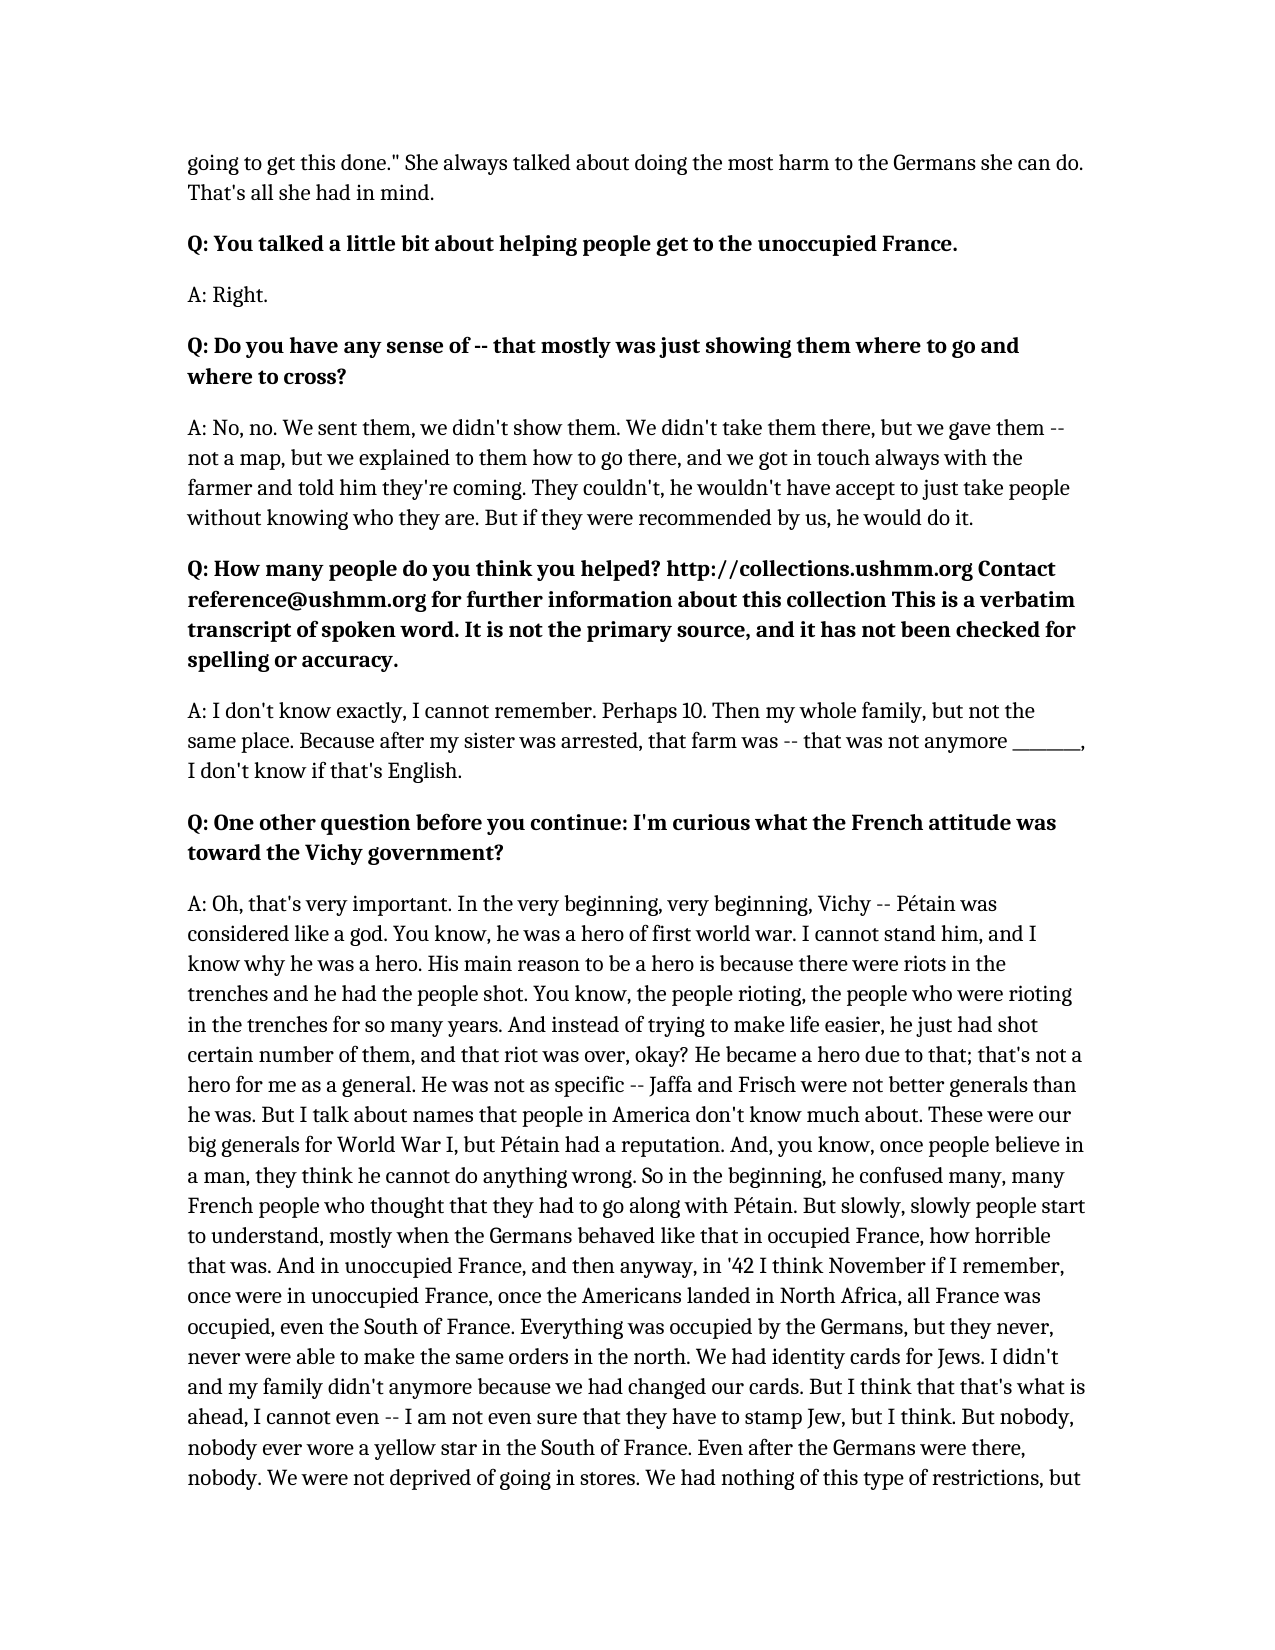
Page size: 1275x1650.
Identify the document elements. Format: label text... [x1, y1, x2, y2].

text Q: Do you have any sense of -- that mostly was just showing them where to go and where to cross? [187, 333, 1087, 390]
text A: No, no. We sent them, we didn't show them. We didn't take them there, but we gave them -- not a map, but we explained to them how to go there, and we got in touch always with the farmer and told him they're coming. They couldn't, he wouldn't have accept to just take people without knowing who they are. But if they were recommended by us, he would do it. [187, 414, 1087, 532]
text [187, 150, 1087, 207]
text Q: You talked a little bit about helping people get to the unoccupied France. [187, 231, 1087, 258]
text A: I don't know exactly, I cannot remember. Perhaps 10. Then my whole family, but not the same place. Because after my sister was arrested, that farm was -- that was not anymore ________, I don't know if that's English. [187, 698, 1087, 785]
text Q: One other question before you continue: I'm curious what the French attitude was toward the Vichy government? [187, 809, 1087, 866]
text Q: How many people do you think you helped? http://collections.ushmm.org Contact reference@ushmm.org for further information about this collection This is a verbatim transcript of spoken word. It is not the primary source, and it has not been checked for spelling or accuracy. [187, 556, 1087, 673]
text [187, 891, 1087, 1491]
text A: Right. [187, 282, 1087, 309]
